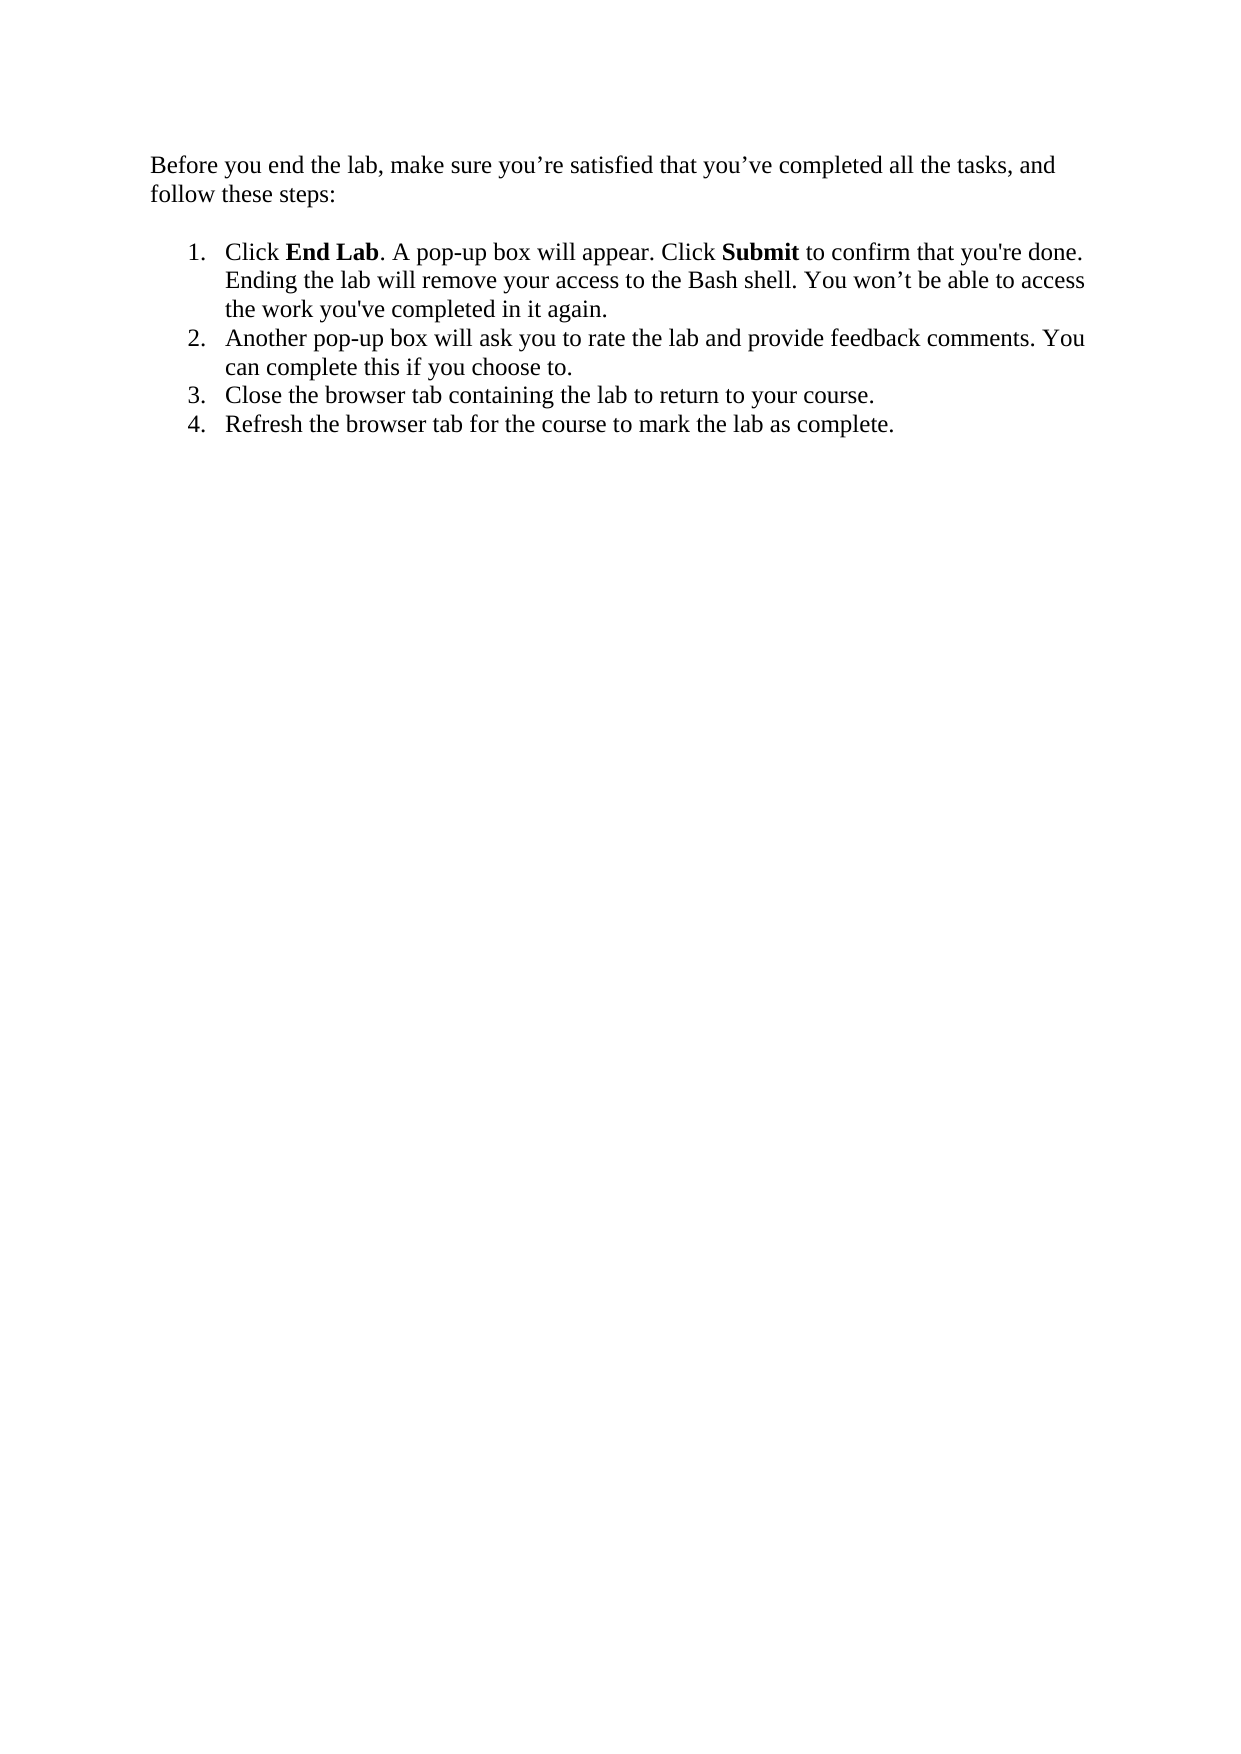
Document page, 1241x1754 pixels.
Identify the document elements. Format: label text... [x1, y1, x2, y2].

list Refresh the browser tab for the course to mark the lab as complete. [187, 409, 1090, 438]
list Click End Lab. A pop-up box will appear. Click Submit to confirm that you're done. Ending the lab will remove your access to the Bash shell. You won’t be able to access the work you've completed in it again. [187, 237, 1090, 323]
list Another pop-up box will ask you to rate the lab and provide feedback comments. You can complete this if you choose to. [187, 323, 1090, 380]
text Before you end the lab, make sure you’re satisfied that you’ve completed all the tasks, and follow these steps: [150, 150, 1090, 207]
list Close the browser tab containing the lab to return to your course. [187, 380, 1090, 409]
